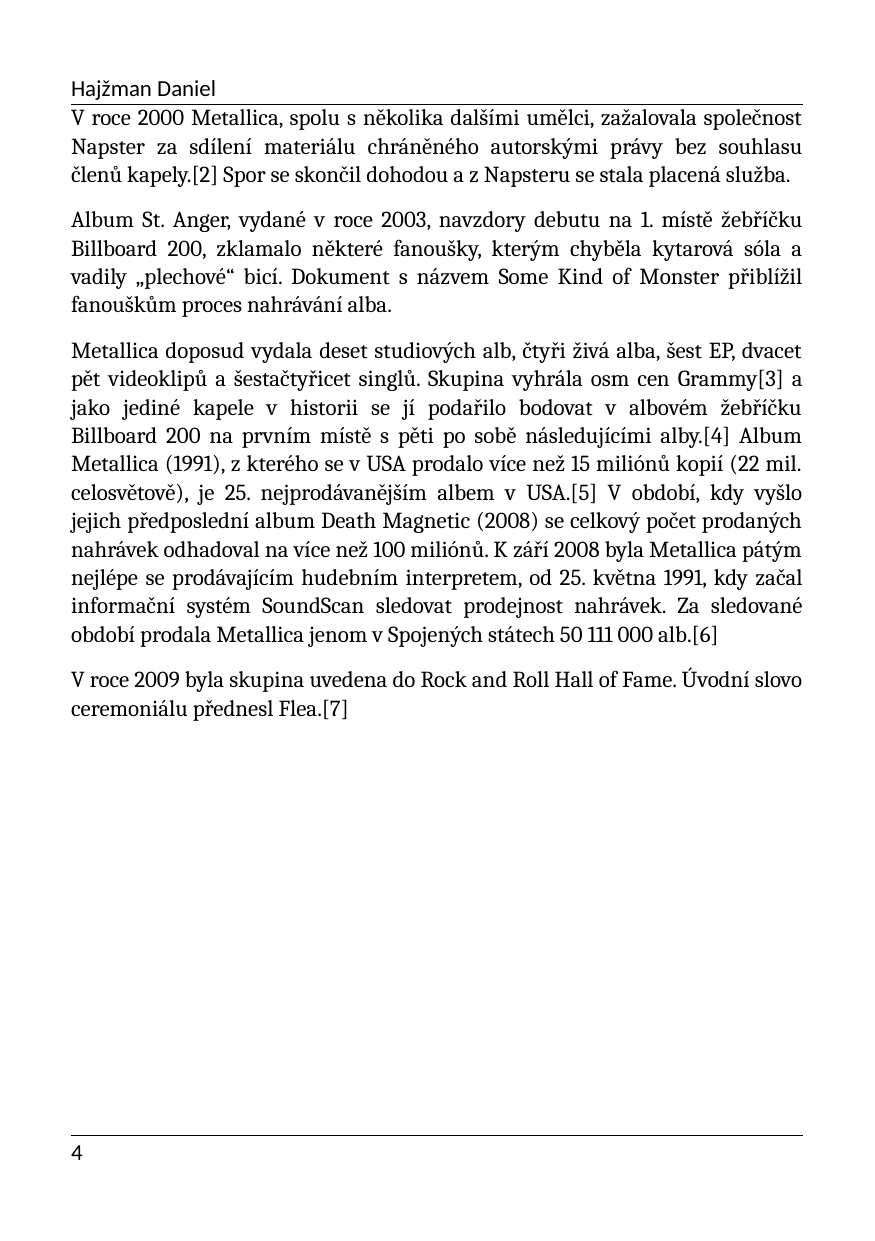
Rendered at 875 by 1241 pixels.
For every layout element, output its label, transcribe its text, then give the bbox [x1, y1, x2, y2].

text V roce 2009 byla skupina uvedena do Rock and Roll Hall of Fame. Úvodní slovo ceremoniálu přednesl Flea.[7] [71, 667, 803, 722]
text V roce 2000 Metallica, spolu s několika dalšími umělci, zažalovala společnost Napster za sdílení materiálu chráněného autorskými právy bez souhlasu členů kapely.[2] Spor se skončil dohodou a z Napsteru se stala placená služba. [71, 105, 803, 188]
text Album St. Anger, vydané v roce 2003, navzdory debutu na 1. místě žebříčku Billboard 200, zklamalo některé fanoušky, kterým chyběla kytarová sóla a vadily „plechové“ bicí. Dokument s názvem Some Kind of Monster přiblížil fanouškům proces nahrávání alba. [71, 207, 803, 319]
text Metallica doposud vydala deset studiových alb, čtyři živá alba, šest EP, dvacet pět videoklipů a šestačtyřicet singlů. Skupina vyhrála osm cen Grammy[3] a jako jediné kapele v historii se jí podařilo bodovat v albovém žebříčku Billboard 200 na prvním místě s pěti po sobě následujícími alby.[4] Album Metallica (1991), z kterého se v USA prodalo více než 15 miliónů kopií (22 mil. celosvětově), je 25. nejprodávanějším albem v USA.[5] V období, kdy vyšlo jejich předposlední album Death Magnetic (2008) se celkový počet prodaných nahrávek odhadoval na více než 100 miliónů. K září 2008 byla Metallica pátým nejlépe se prodávajícím hudebním interpretem, od 25. května 1991, kdy začal informační systém SoundScan sledovat prodejnost nahrávek. Za sledované období prodala Metallica jenom v Spojených státech 50 111 000 alb.[6] [71, 337, 803, 648]
